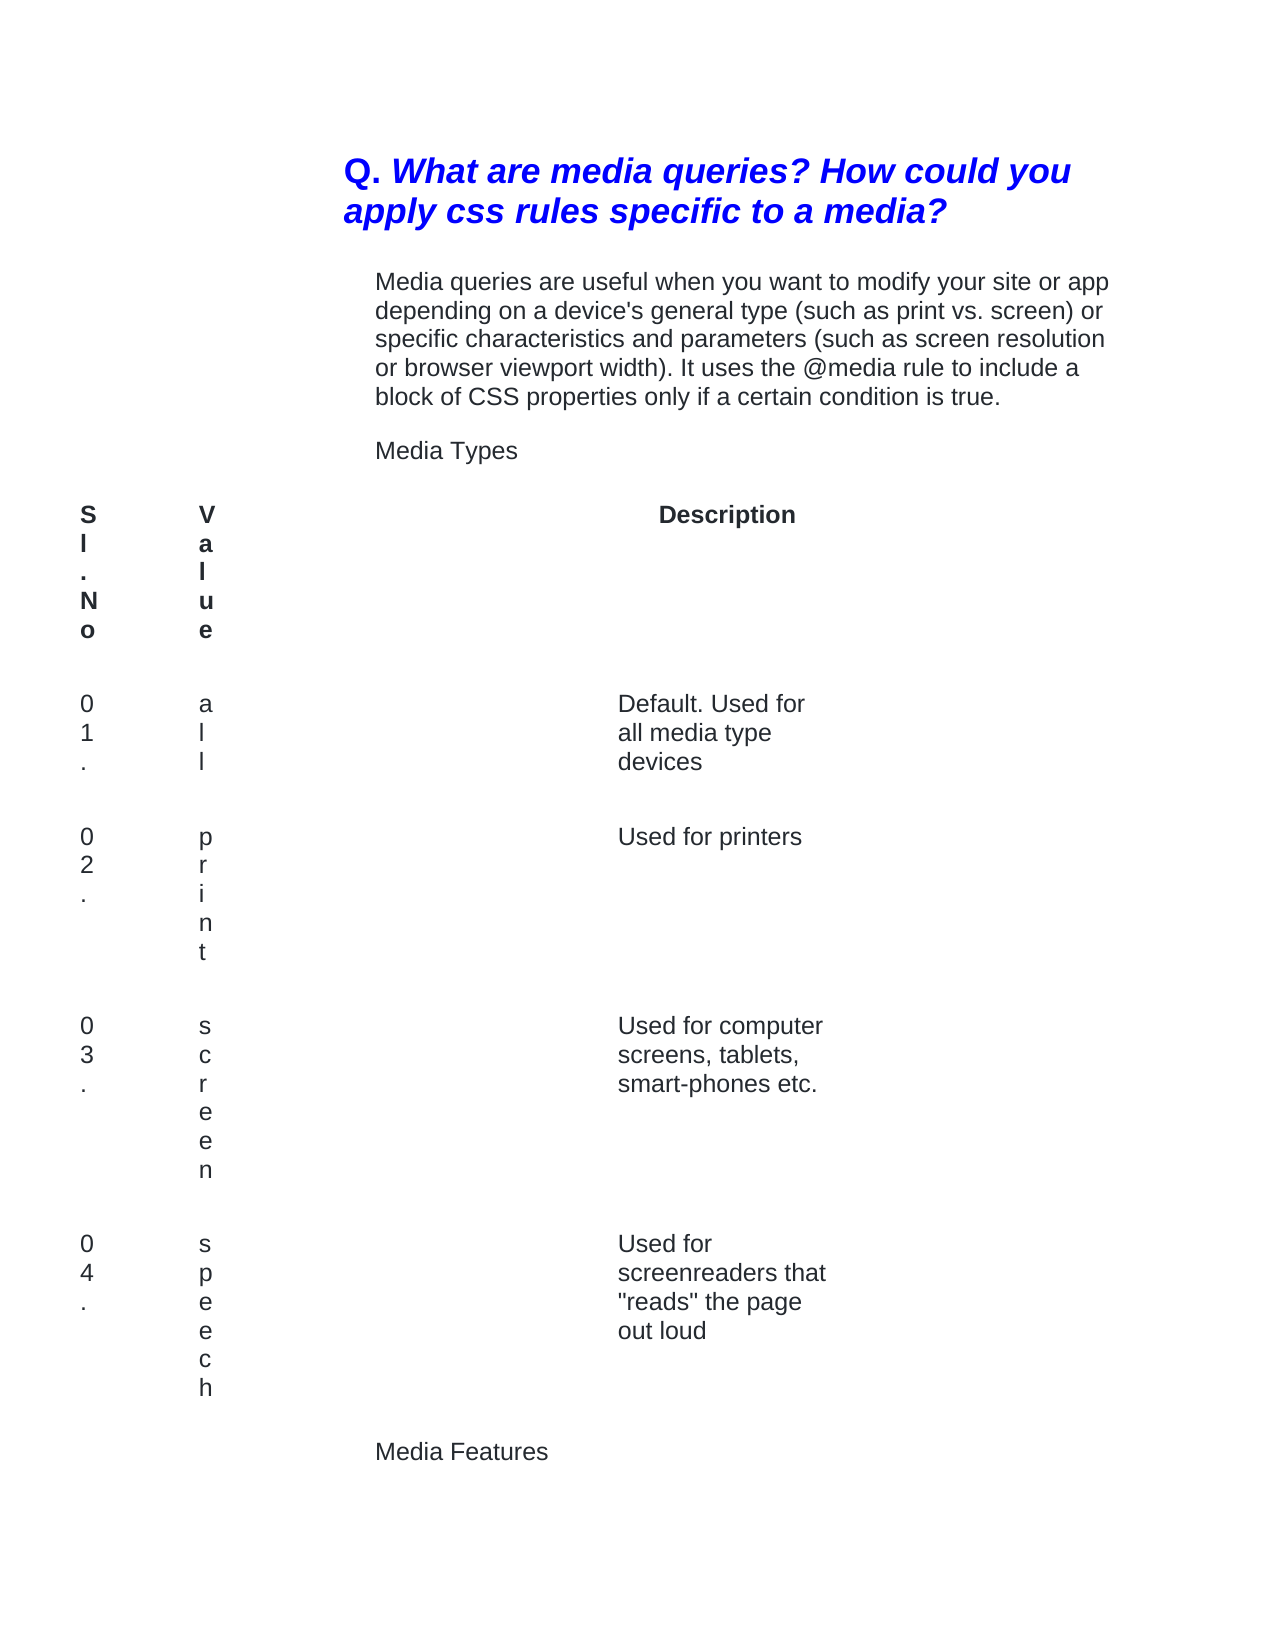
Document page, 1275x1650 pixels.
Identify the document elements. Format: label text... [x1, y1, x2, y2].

subtitle Q. What are media queries? How could you apply css rules specific to a media? [344, 150, 1125, 242]
text Media queries are useful when you want to modify your site or app depending on a device's general type (such as print vs. screen) or specific characteristics and parameters (such as screen resolution or browser viewport width). It uses the @media rule to include a block of CSS properties only if a certain condition is true. [375, 267, 1125, 411]
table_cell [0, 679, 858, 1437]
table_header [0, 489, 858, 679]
text Media Types [375, 436, 1125, 464]
text Media Features [375, 1437, 1125, 1466]
